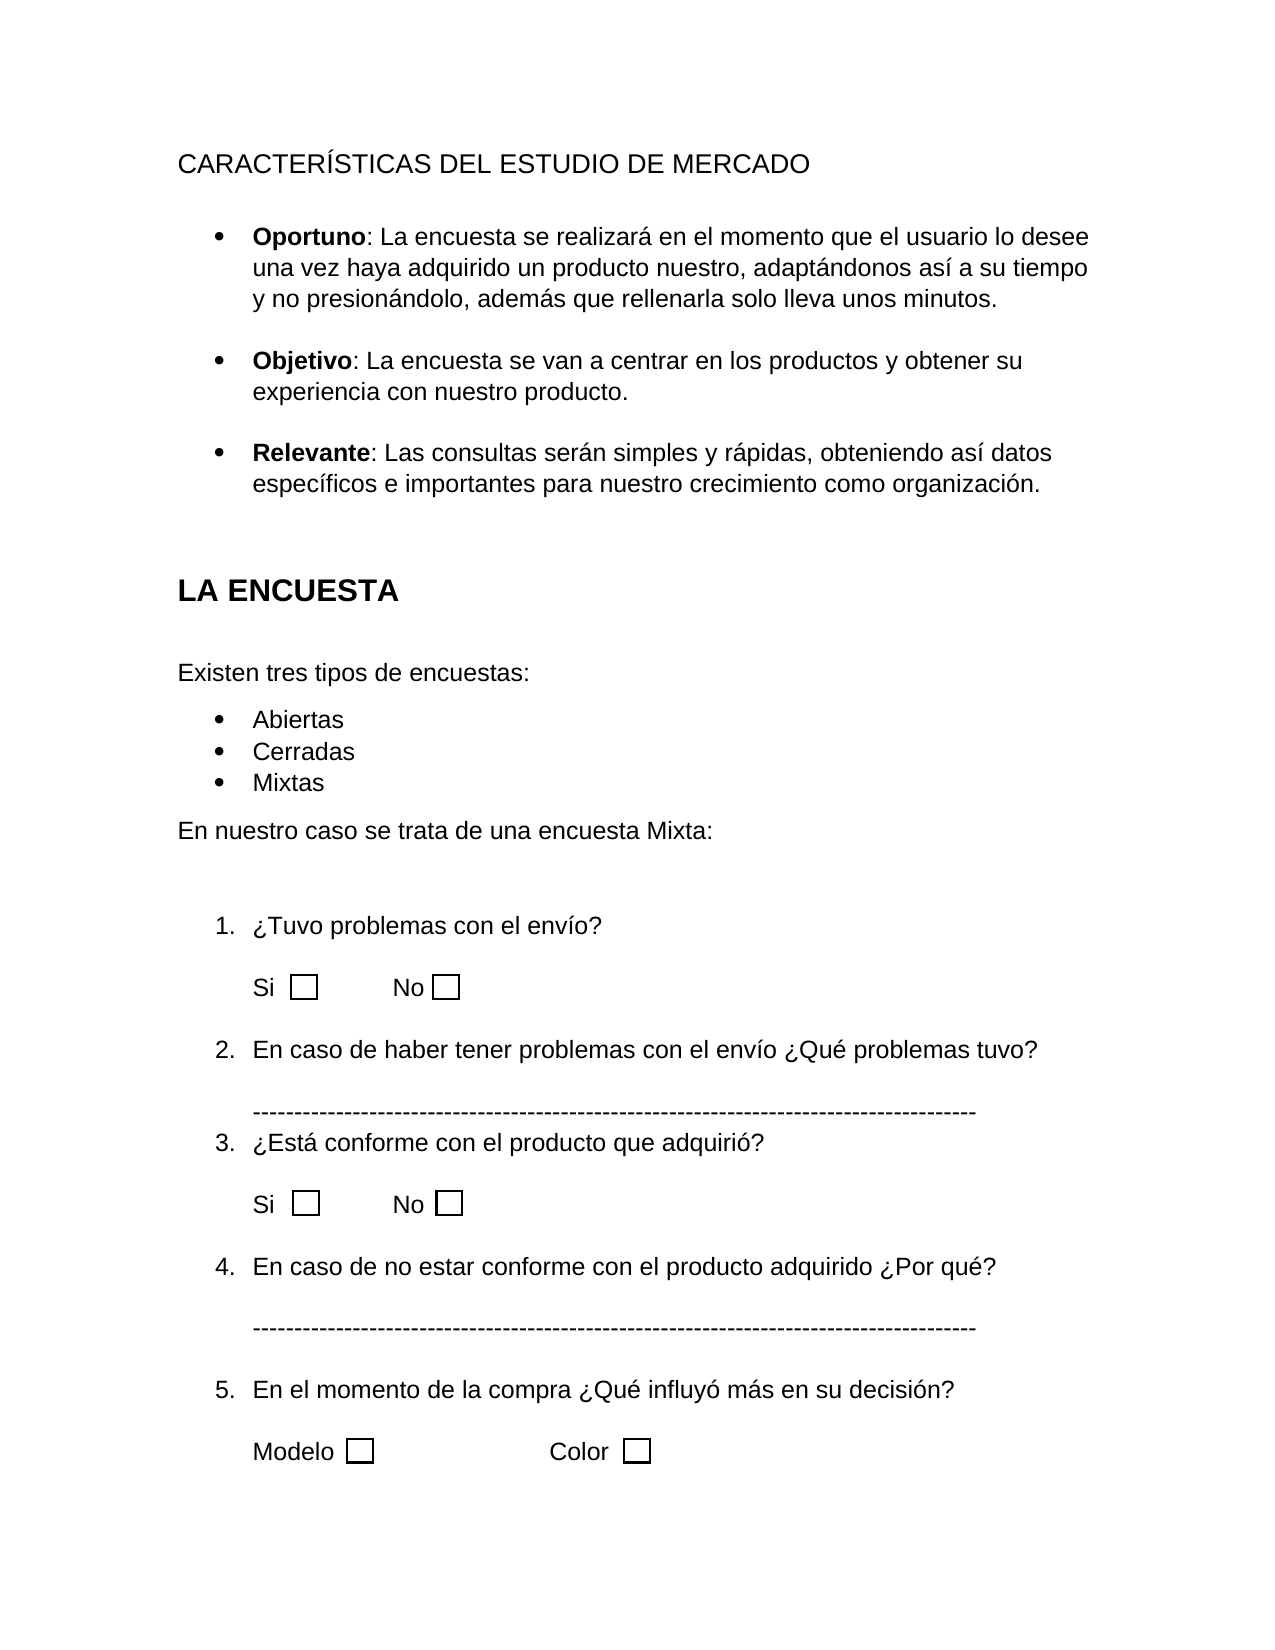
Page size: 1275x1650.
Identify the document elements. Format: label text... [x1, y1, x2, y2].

list Modelo Color [252, 1437, 1098, 1466]
list Cerradas [215, 737, 1098, 766]
subtitle CARACTERÍSTICAS DEL ESTUDIO DE MERCADO [177, 148, 1098, 219]
list Si No [252, 973, 1098, 1002]
subtitle LA ENCUESTA [177, 572, 1098, 608]
list Mixtas [215, 768, 1098, 797]
list --------------------------------------------------------------------------------------- [252, 1096, 1098, 1125]
list Si No [252, 1189, 1098, 1218]
text Existen tres tipos de encuestas: [177, 658, 1098, 687]
list Objetivo: La encuesta se van a centrar en los productos y obtener su experiencia con nuestro producto. [215, 346, 1098, 436]
list En el momento de la compra ¿Qué influyó más en su decisión? [215, 1375, 1098, 1404]
list Abiertas [215, 706, 1098, 734]
list En caso de no estar conforme con el producto adquirido ¿Por qué? [215, 1252, 1098, 1280]
text En nuestro caso se trata de una encuesta Mixta: [177, 816, 1098, 844]
list ¿Está conforme con el producto que adquirió? [215, 1127, 1098, 1156]
list Relevante: Las consultas serán simples y rápidas, obteniendo así datos específicos e importantes para nuestro crecimiento como organización. [215, 438, 1098, 498]
list Oportuno: La encuesta se realizará en el momento que el usuario lo desee una vez haya adquirido un producto nuestro, adaptándonos así a su tiempo y no presionándolo, además que rellenarla solo lleva unos minutos. [215, 222, 1098, 312]
list ¿Tuvo problemas con el envío? [215, 911, 1098, 940]
list En caso de haber tener problemas con el envío ¿Qué problemas tuvo? [215, 1035, 1098, 1064]
list --------------------------------------------------------------------------------------- [252, 1313, 1098, 1342]
